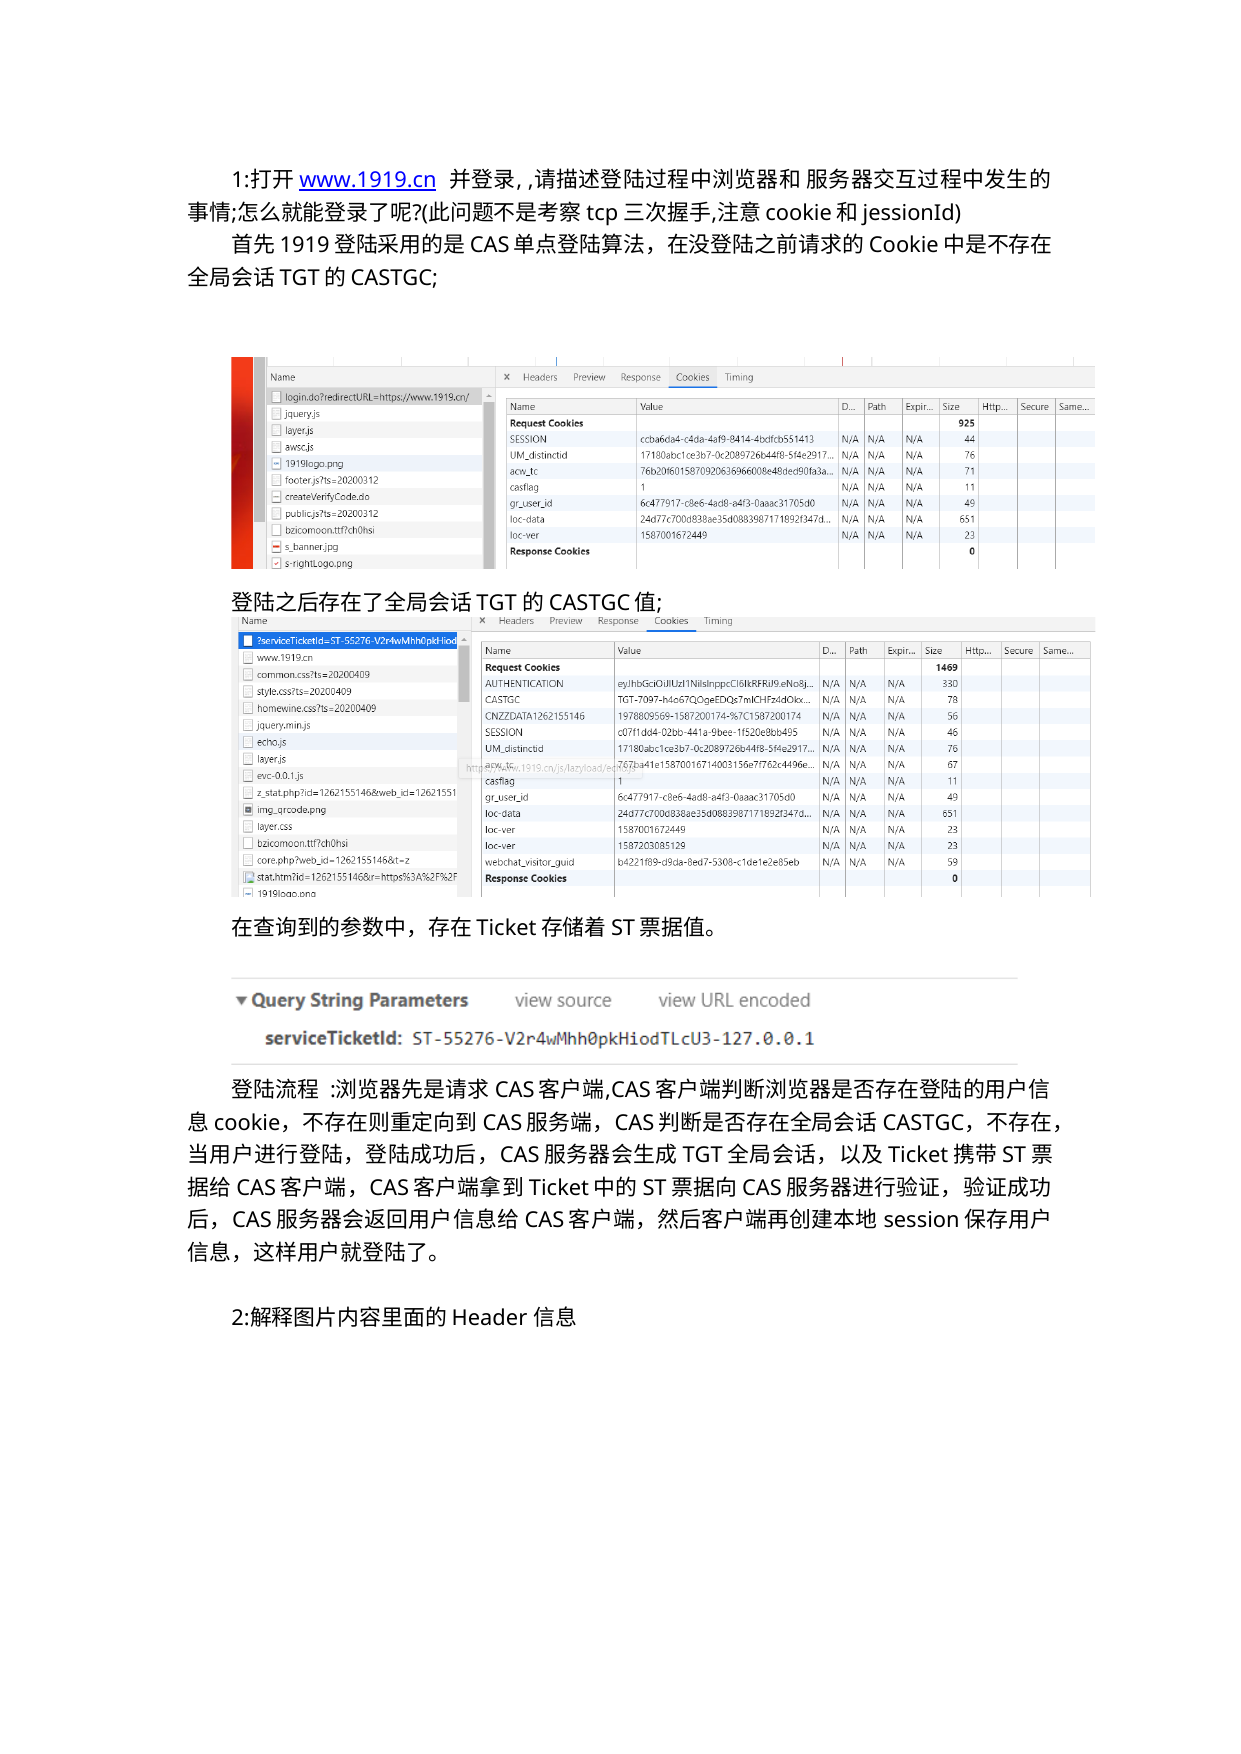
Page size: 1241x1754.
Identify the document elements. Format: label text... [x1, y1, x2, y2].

text 2:解释图片内容里面的 Header 信息 [187, 1299, 1053, 1332]
picture [231, 357, 1095, 569]
text 1:打开www.1919.cn 并登录, ,请描述登陆过程中浏览器和 服务器交互过程中发生的事情;怎么就能登录了呢?(此问题不是考察 tcp 三次握手,注意cookie和jessionId) [187, 162, 1053, 227]
picture [231, 974, 1018, 1065]
text 首先1919登陆采用的是CAS单点登陆算法，在没登陆之前请求的Cookie中是不存在全局会话TGT的CASTGC; [187, 227, 1053, 292]
text 登陆流程 :浏览器先是请求CAS客户端,CAS客户端判断浏览器是否存在登陆的用户信息cookie，不存在则重定向到CAS服务端，CAS判断是否存在全局会话CASTGC，不存在，当用户进行登陆，登陆成功后，CAS服务器会生成TGT全局会话，以及Ticket携带ST票据给CAS客户端，CAS客户端拿到Ticket中的ST票据向CAS服务器进行验证，验证成功后，CAS服务器会返回用户信息给CAS客户端，然后客户端再创建本地session保存用户信息，这样用户就登陆了。 [187, 1072, 1053, 1267]
picture [231, 617, 1096, 897]
text 在查询到的参数中，存在Ticket存储着ST票据值。 [187, 909, 1053, 942]
text 登陆之后存在了全局会话TGT 的CASTGC值; [187, 584, 1053, 617]
